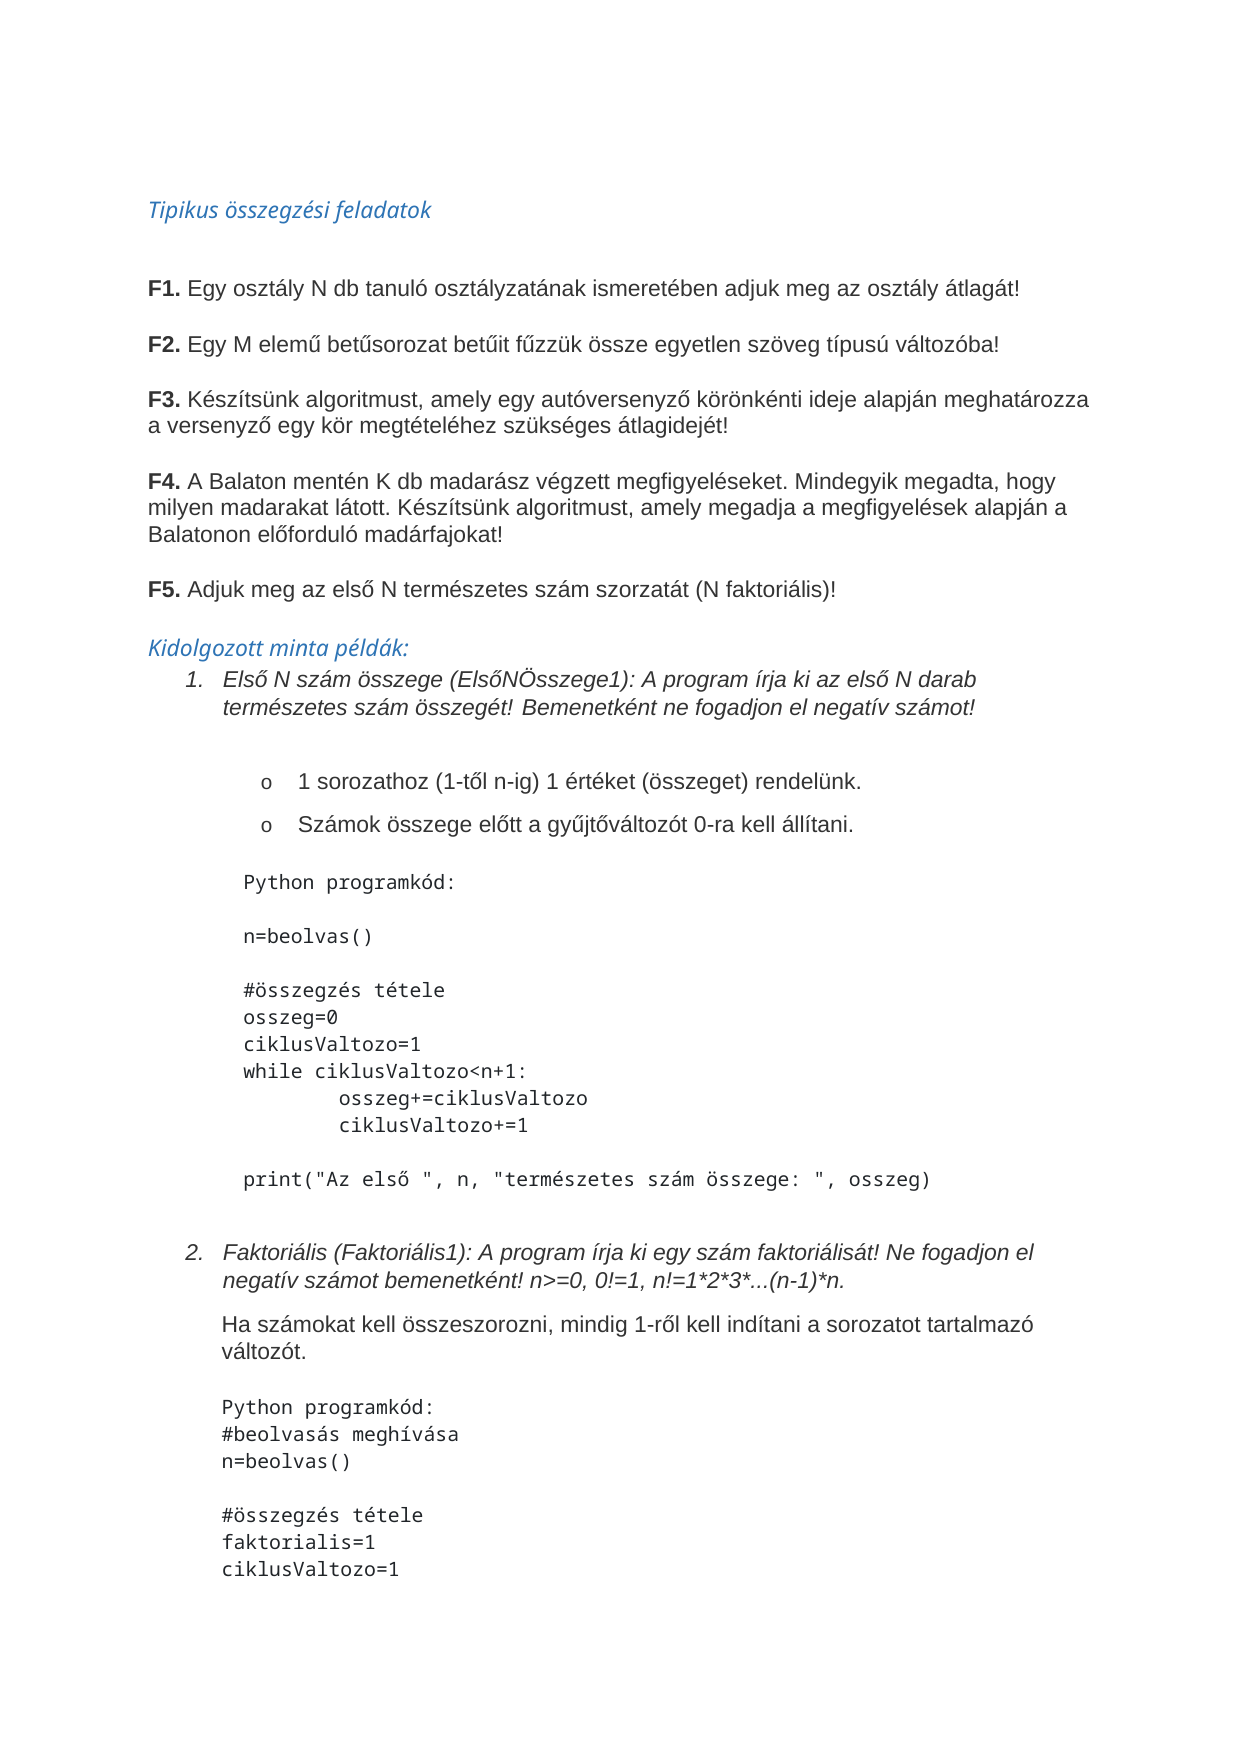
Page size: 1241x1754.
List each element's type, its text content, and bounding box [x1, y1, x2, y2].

text print("Az első ", n, "természetes szám összege: ", osszeg) [243, 1138, 1093, 1192]
text F1. Egy osztály N db tanuló osztályzatának ismeretében adjuk meg az osztály átlagát! [148, 275, 1093, 301]
list 1 sorozathoz (1-től n-ig) 1 értéket (összeget) rendelünk. [260, 752, 1093, 795]
text F2. Egy M elemű betűsorozat betűit fűzzük össze egyetlen szöveg típusú változóba! [148, 331, 1093, 357]
text Python programkód: n=beolvas() #összegzés tétele osszeg=0 [243, 868, 1093, 1030]
subtitle Kidolgozott minta példák: [148, 632, 1093, 663]
list Számok összege előtt a gyűjtőváltozót 0-ra kell állítani. [260, 795, 1093, 839]
text F4. A Balaton mentén K db madarász végzett megfigyeléseket. Mindegyik megadta, hogy milyen madarakat látott. Készítsünk algoritmust, amely megadja a megfigyelések alapján a Balatonon előforduló madárfajokat! [148, 468, 1093, 547]
text ciklusValtozo=1 [243, 1030, 1093, 1057]
subtitle Első N szám összege (ElsőNÖsszege1): A program írja ki az első N darab természetes szám összegét! Bemenetként ne fogadjon el negatív számot! [185, 666, 1093, 720]
text osszeg+=ciklusValtozo [243, 1084, 1093, 1111]
text F5. Adjuk meg az első N természetes szám szorzatát (N faktoriális)! [148, 576, 1093, 603]
text Python programkód: [221, 1393, 1093, 1420]
text ciklusValtozo=1 [221, 1555, 1093, 1582]
text #beolvasás meghívása n=beolvas() #összegzés tétele faktorialis=1 [221, 1420, 1093, 1555]
text while ciklusValtozo<n+1: [243, 1057, 1093, 1084]
subtitle Faktoriális (Faktoriális1): A program írja ki egy szám faktoriálisát! Ne fogadjon el negatív számot bemenetként! n>=0, 0!=1, n!=1*2*3*...(n-1)*n. [185, 1239, 1093, 1294]
text F3. Készítsünk algoritmust, amely egy autóversenyző körönkénti ideje alapján meghatározza a versenyző egy kör megtételéhez szükséges átlagidejét! [148, 386, 1093, 439]
subtitle Tipikus összegzési feladatok [148, 194, 1093, 226]
text Ha számokat kell összeszorozni, mindig 1-ről kell indítani a sorozatot tartalmazó változót. [221, 1311, 1093, 1364]
text ciklusValtozo+=1 [243, 1111, 1093, 1138]
